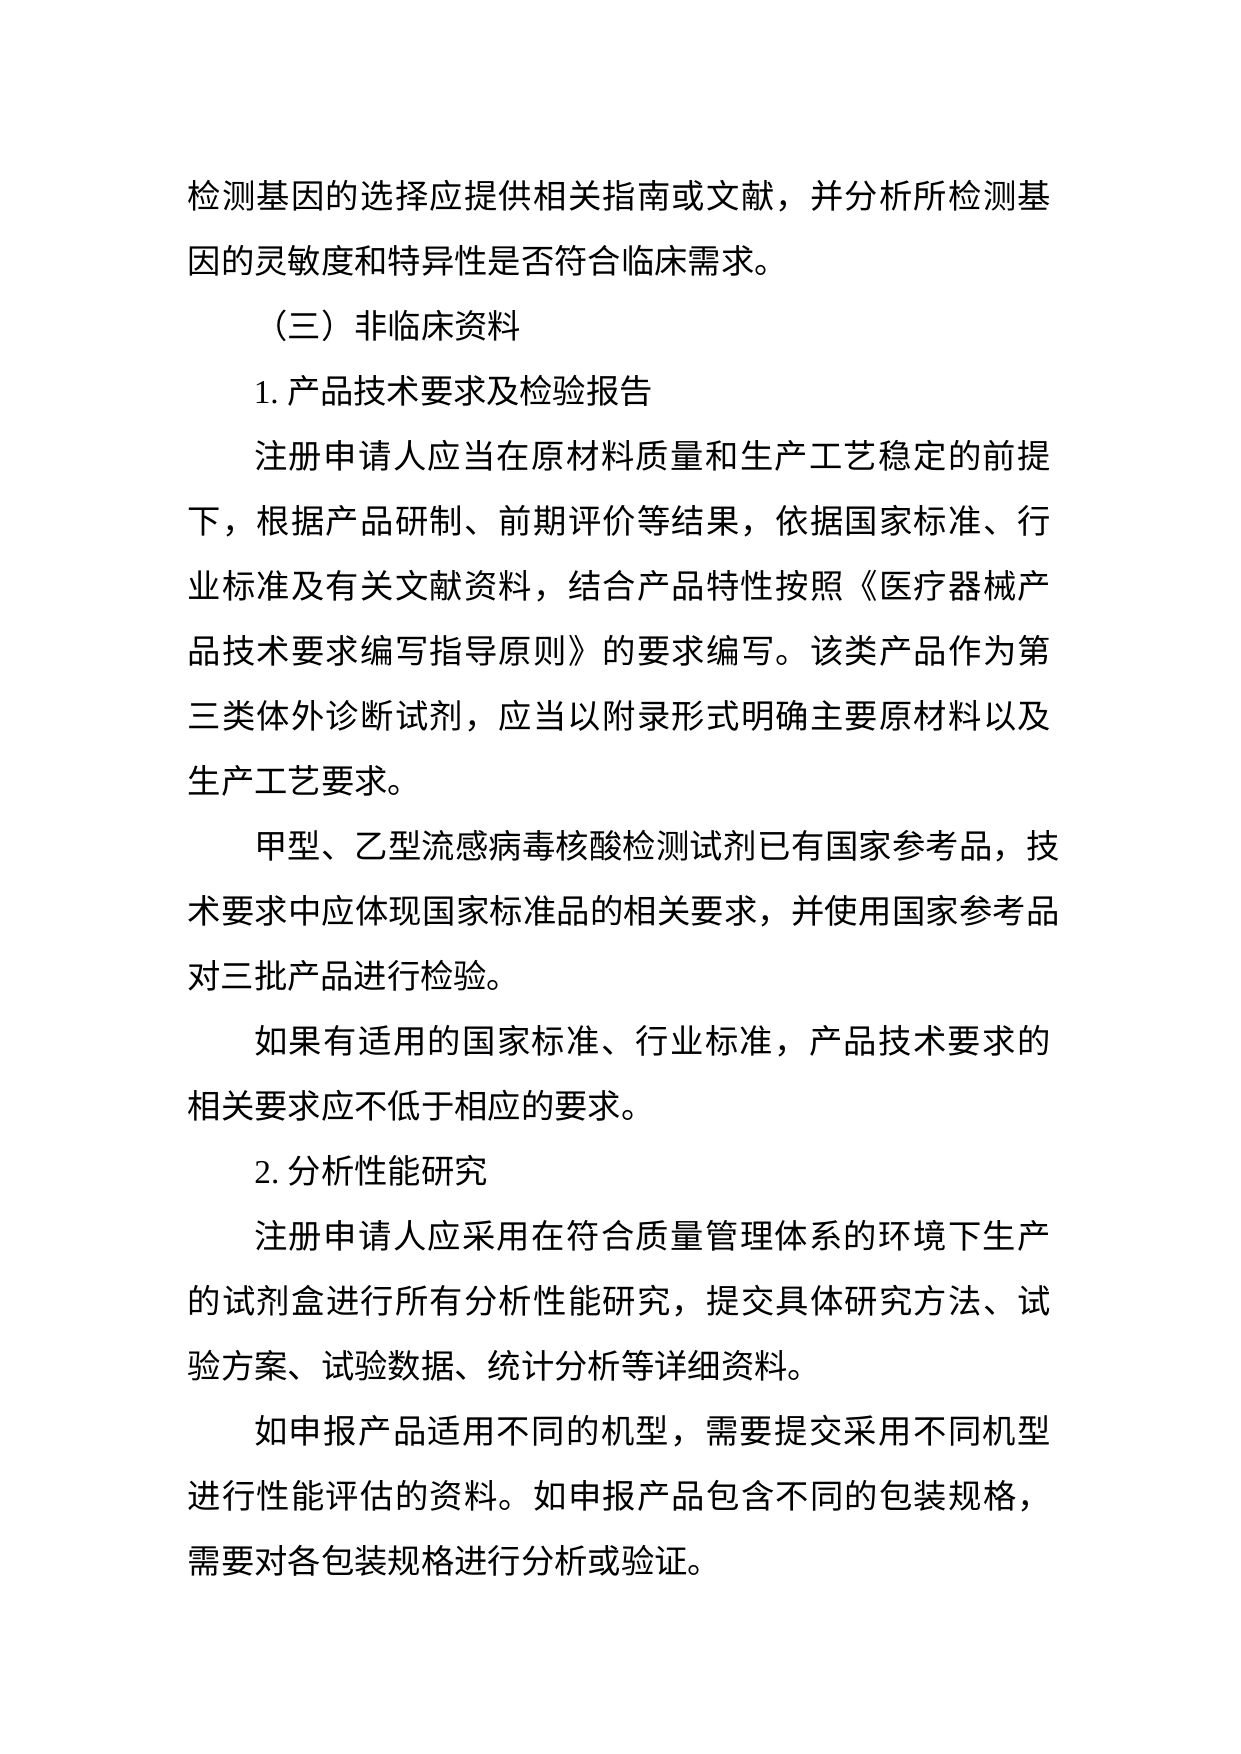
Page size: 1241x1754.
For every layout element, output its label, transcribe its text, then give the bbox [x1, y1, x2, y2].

text 注册申请人应当在原材料质量和生产工艺稳定的前提下，根据产品研制、前期评价等结果，依据国家标准、行业标准及有关文献资料，结合产品特性按照《医疗器械产品技术要求编写指导原则》的要求编写。该类产品作为第三类体外诊断试剂，应当以附录形式明确主要原材料以及生产工艺要求。 [187, 422, 1053, 812]
text 2. 分析性能研究 [187, 1137, 1060, 1202]
text 如果有适用的国家标准、行业标准，产品技术要求的相关要求应不低于相应的要求。 [187, 1007, 1053, 1137]
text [187, 162, 1053, 292]
text 1. 产品技术要求及检验报告 [187, 357, 1060, 422]
text 甲型、乙型流感病毒核酸检测试剂已有国家参考品，技术要求中应体现国家标准品的相关要求，并使用国家参考品对三批产品进行检验。 [187, 812, 1060, 1007]
text 注册申请人应采用在符合质量管理体系的环境下生产的试剂盒进行所有分析性能研究，提交具体研究方法、试验方案、试验数据、统计分析等详细资料。 [187, 1202, 1053, 1397]
text （三）非临床资料 [187, 292, 1060, 357]
text 如申报产品适用不同的机型，需要提交采用不同机型进行性能评估的资料。如申报产品包含不同的包装规格，需要对各包装规格进行分析或验证。 [187, 1397, 1053, 1592]
